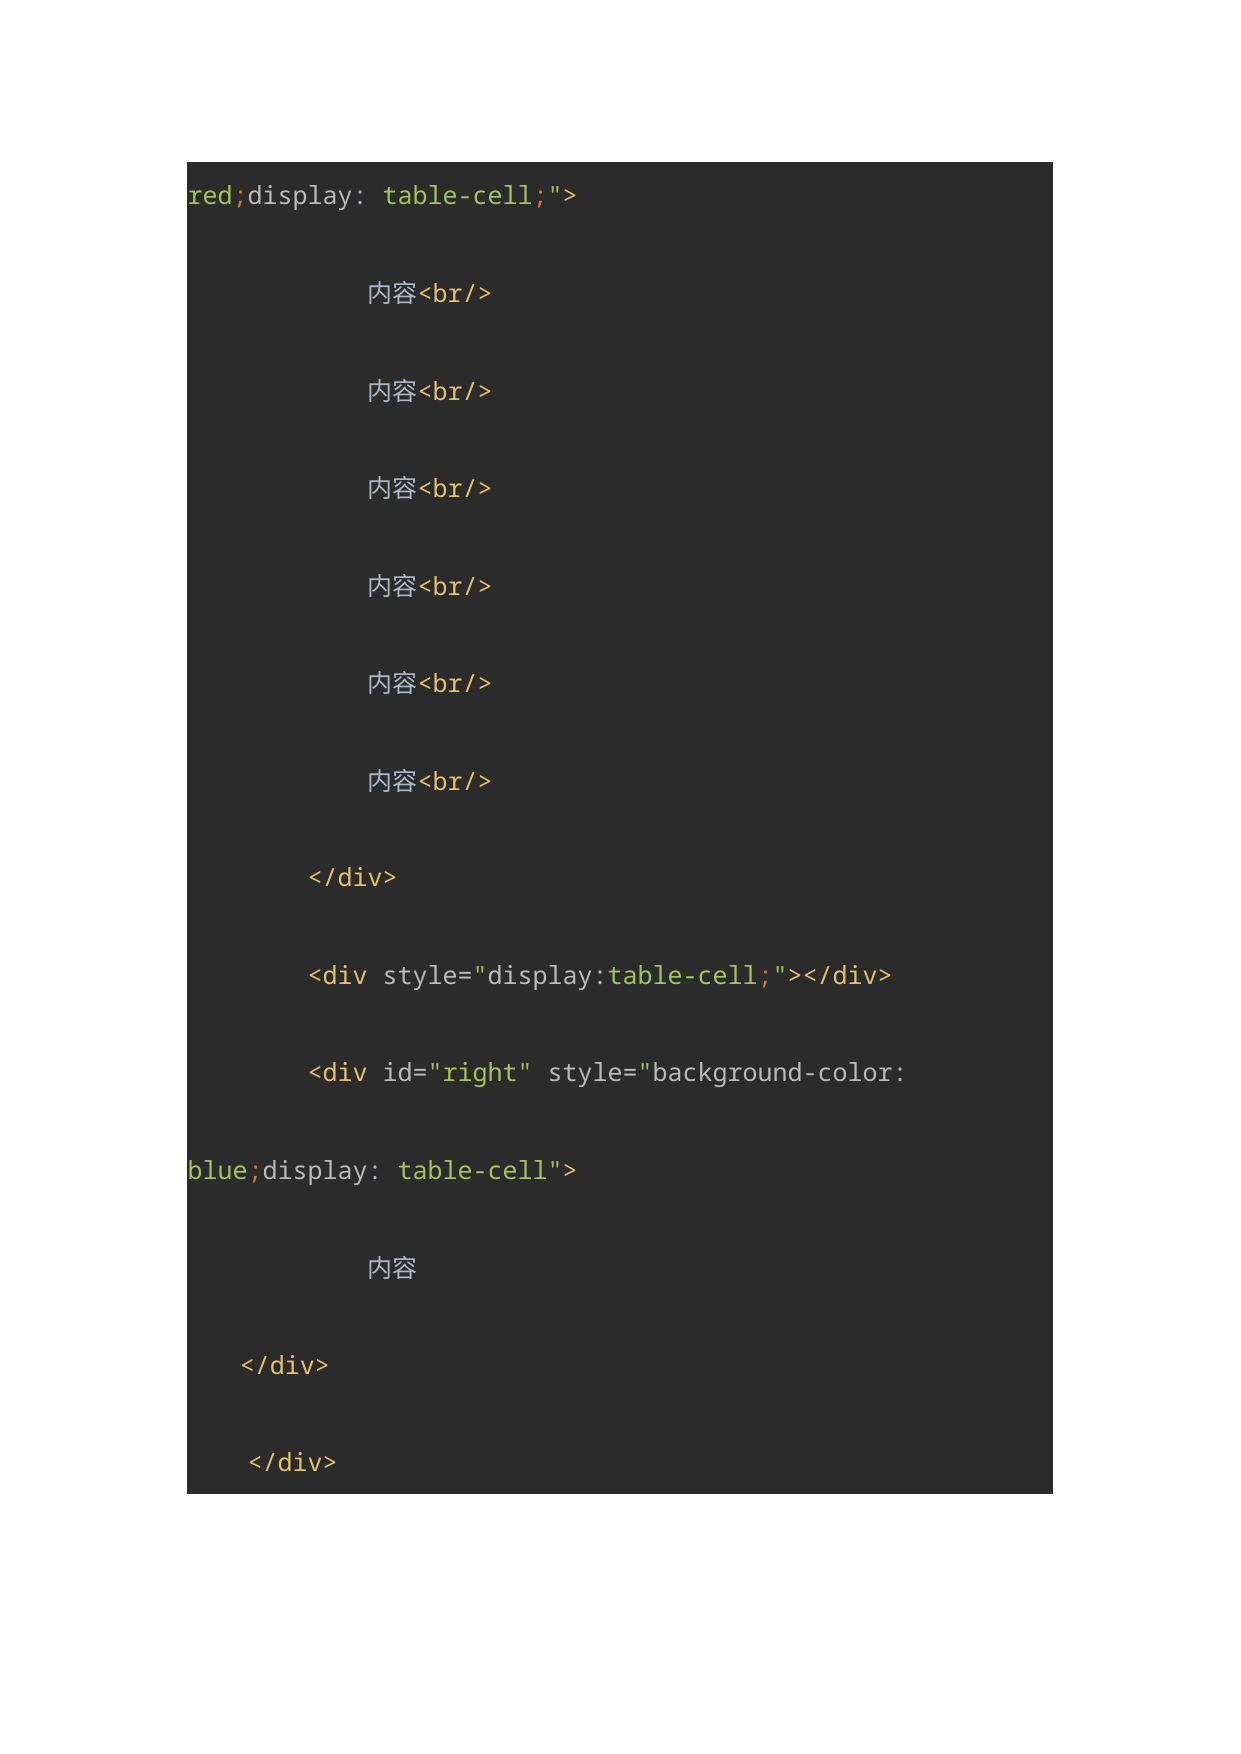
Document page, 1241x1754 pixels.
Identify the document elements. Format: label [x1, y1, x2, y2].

text [187, 162, 1053, 1494]
